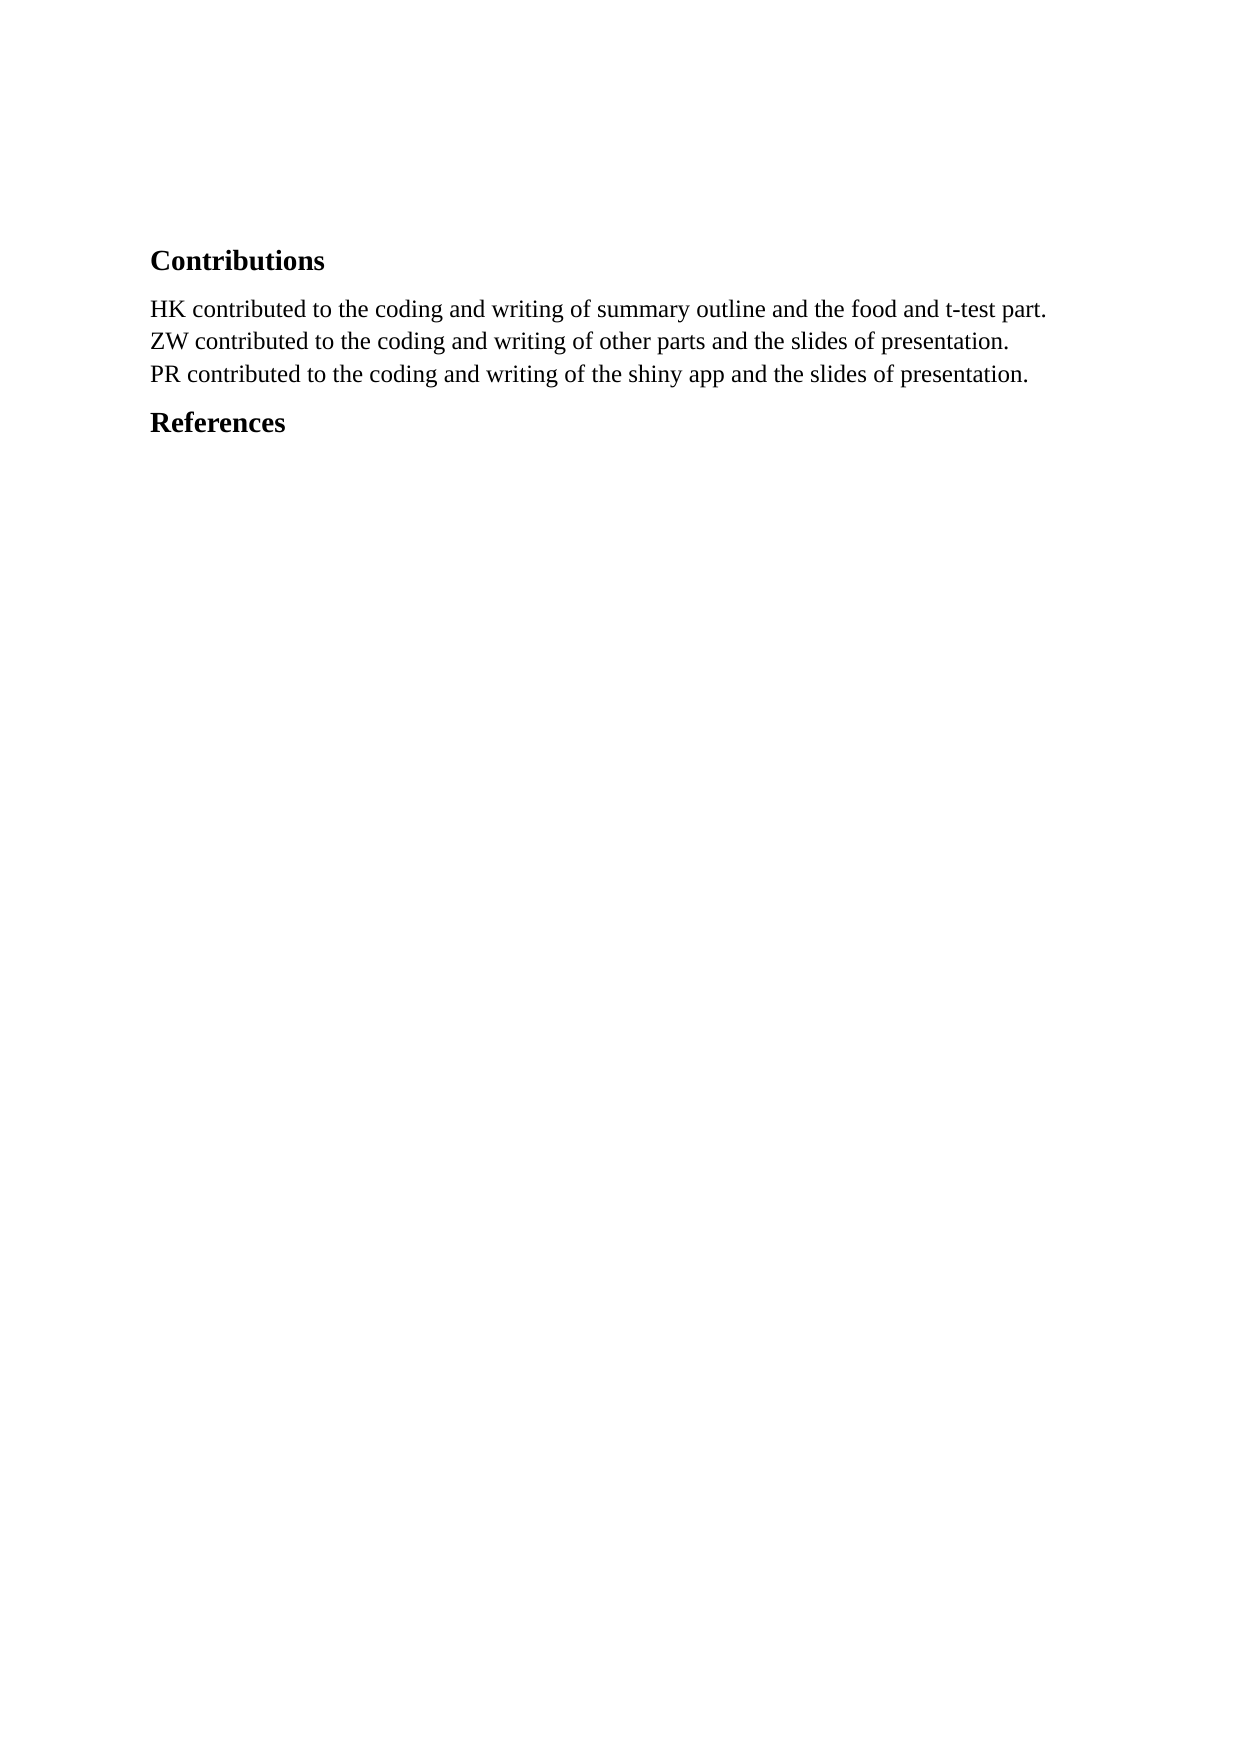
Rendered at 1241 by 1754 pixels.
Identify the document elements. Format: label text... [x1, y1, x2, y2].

text References [150, 389, 1090, 454]
text PR contributed to the coding and writing of the shiny app and the slides of presentation. [150, 357, 1090, 389]
text HK contributed to the coding and writing of summary outline and the food and t-test part. [150, 292, 1090, 324]
text Contributions [150, 227, 1090, 292]
text ZW contributed to the coding and writing of other parts and the slides of presentation. [150, 324, 1090, 357]
